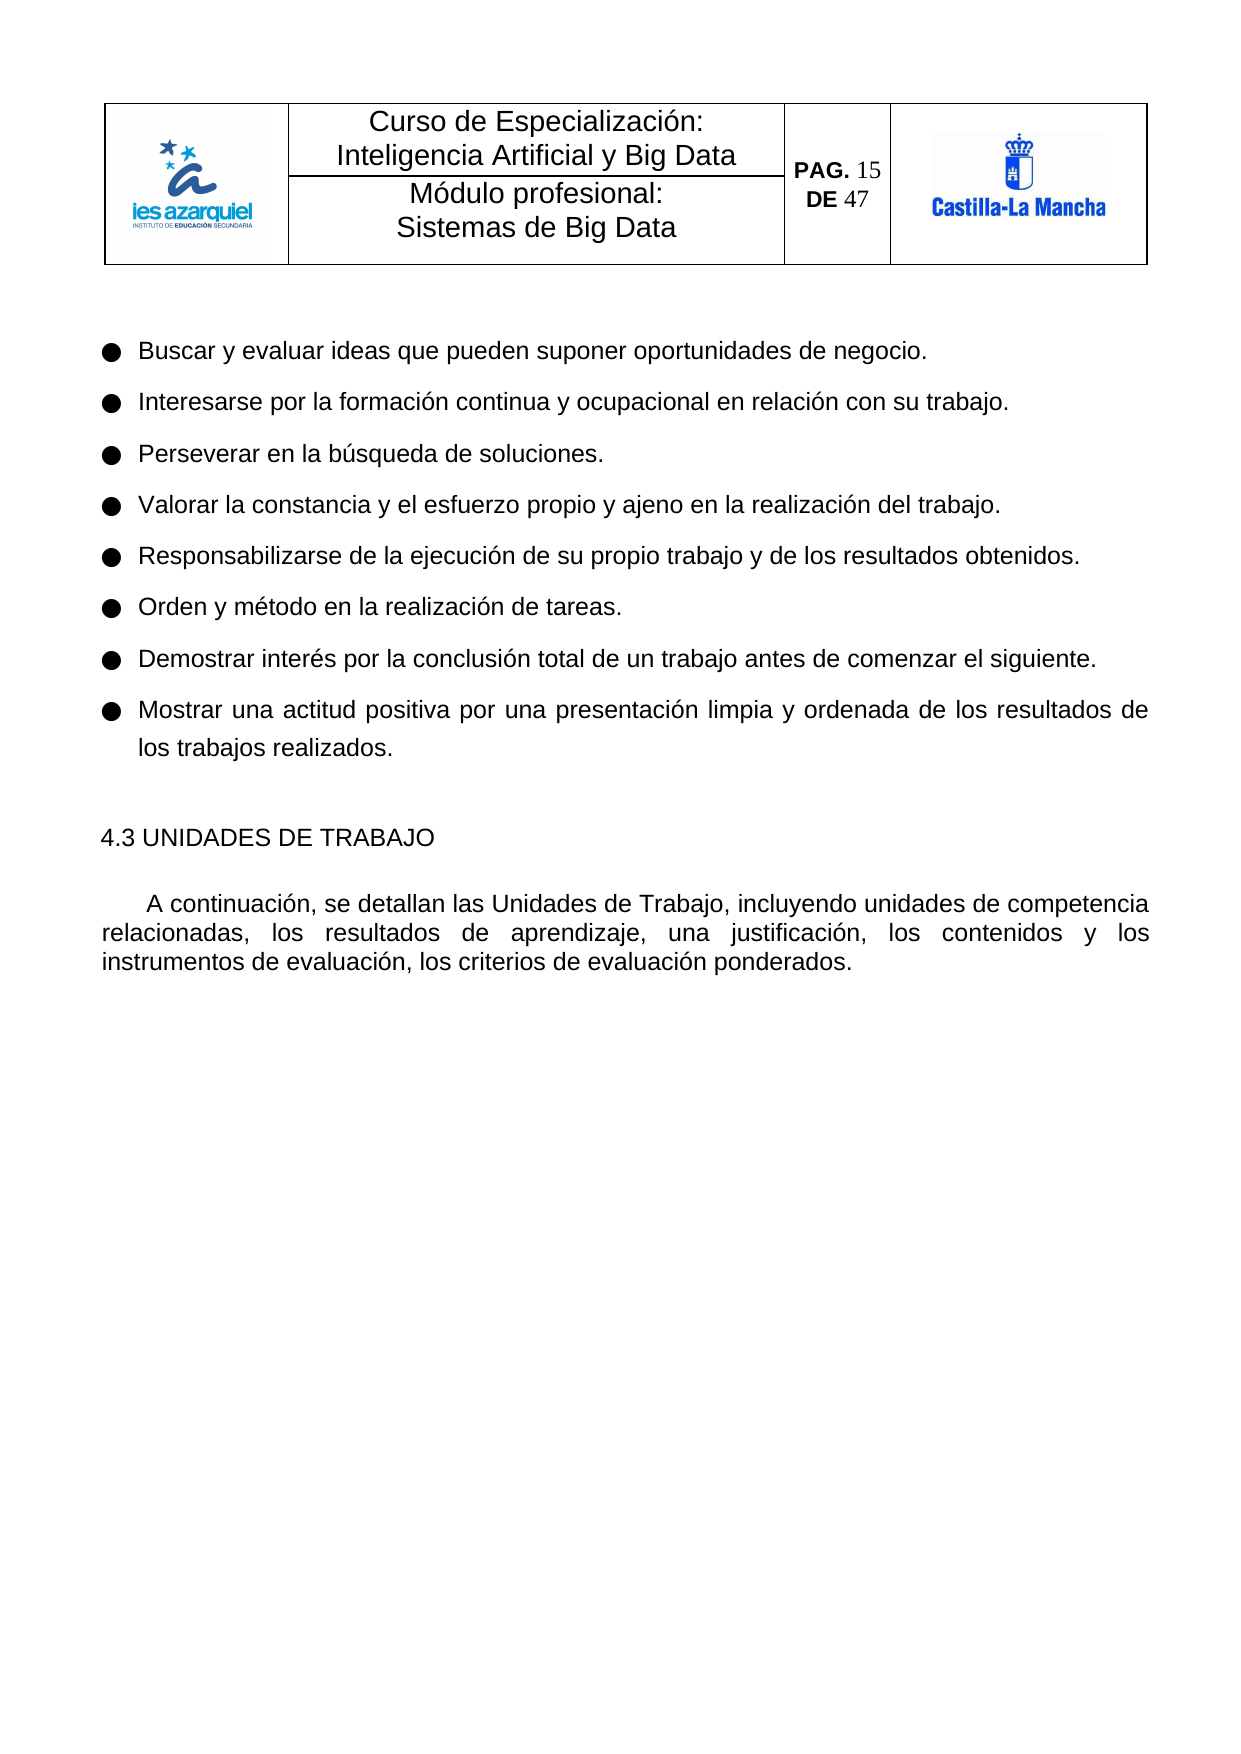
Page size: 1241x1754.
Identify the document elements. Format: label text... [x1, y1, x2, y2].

list Orden y método en la realización de tareas. [100, 579, 1152, 630]
text A continuación, se detallan las Unidades de Trabajo, incluyendo unidades de competencia relacionadas, los resultados de aprendizaje, una justificación, los contenidos y los instrumentos de evaluación, los criterios de evaluación ponderados. [102, 889, 1152, 975]
list Responsabilizarse de la ejecución de su propio trabajo y de los resultados obtenidos. [100, 528, 1152, 579]
list Perseverar en la búsqueda de soluciones. [100, 425, 1152, 476]
list Mostrar una actitud positiva por una presentación limpia y ordenada de los resultados de los trabajos realizados. [100, 681, 1152, 761]
list Valorar la constancia y el esfuerzo propio y ajeno en la realización del trabajo. [100, 476, 1152, 528]
picture [931, 132, 1106, 217]
list Interesarse por la formación continua y ocupacional en relación con su trabajo. [100, 374, 1152, 425]
text 4.3 UNIDADES DE TRABAJO [100, 823, 1152, 852]
list Buscar y evaluar ideas que pueden suponer oportunidades de negocio. [100, 323, 1152, 374]
list Demostrar interés por la conclusión total de un trabajo antes de comenzar el siguiente. [100, 630, 1152, 681]
picture [112, 104, 272, 264]
